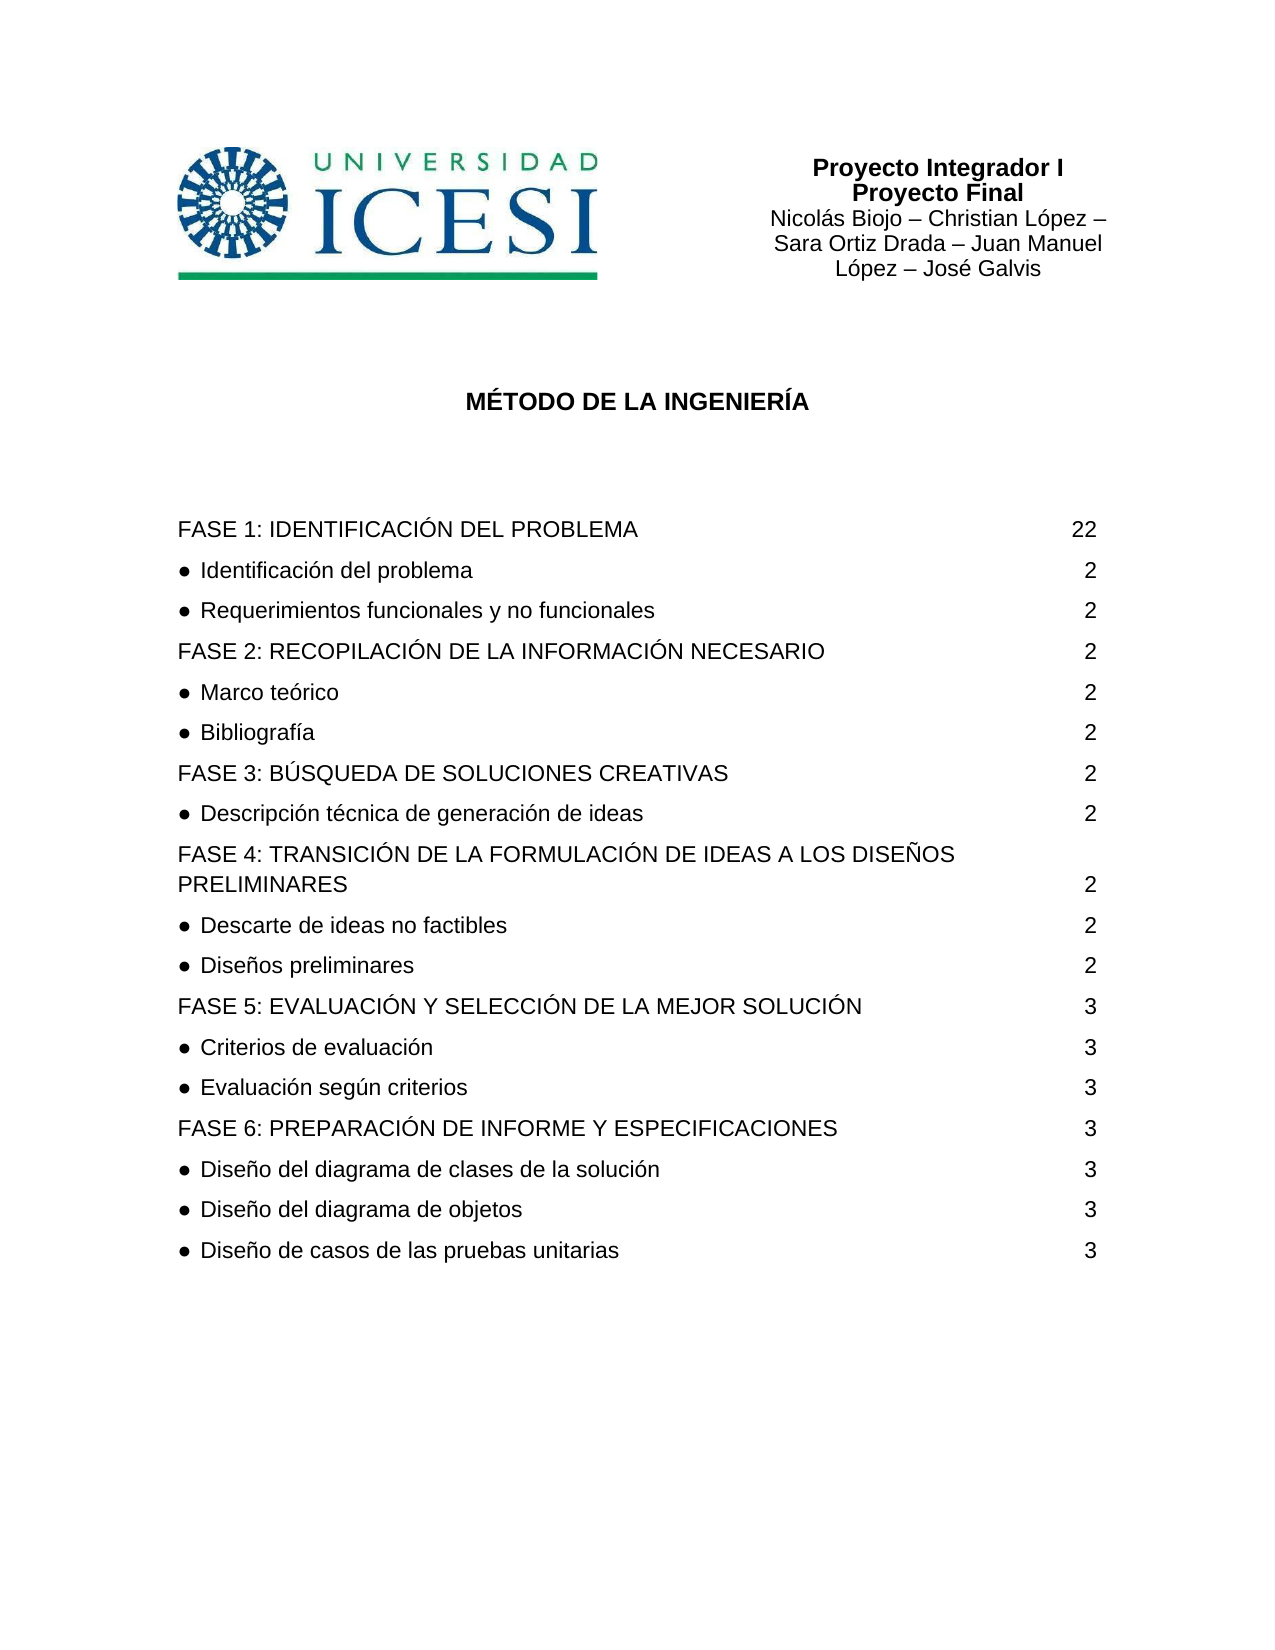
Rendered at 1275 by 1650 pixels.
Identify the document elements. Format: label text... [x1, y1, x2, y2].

text MÉTODO DE LA INGENIERÍA [177, 387, 1098, 415]
picture [177, 147, 598, 280]
